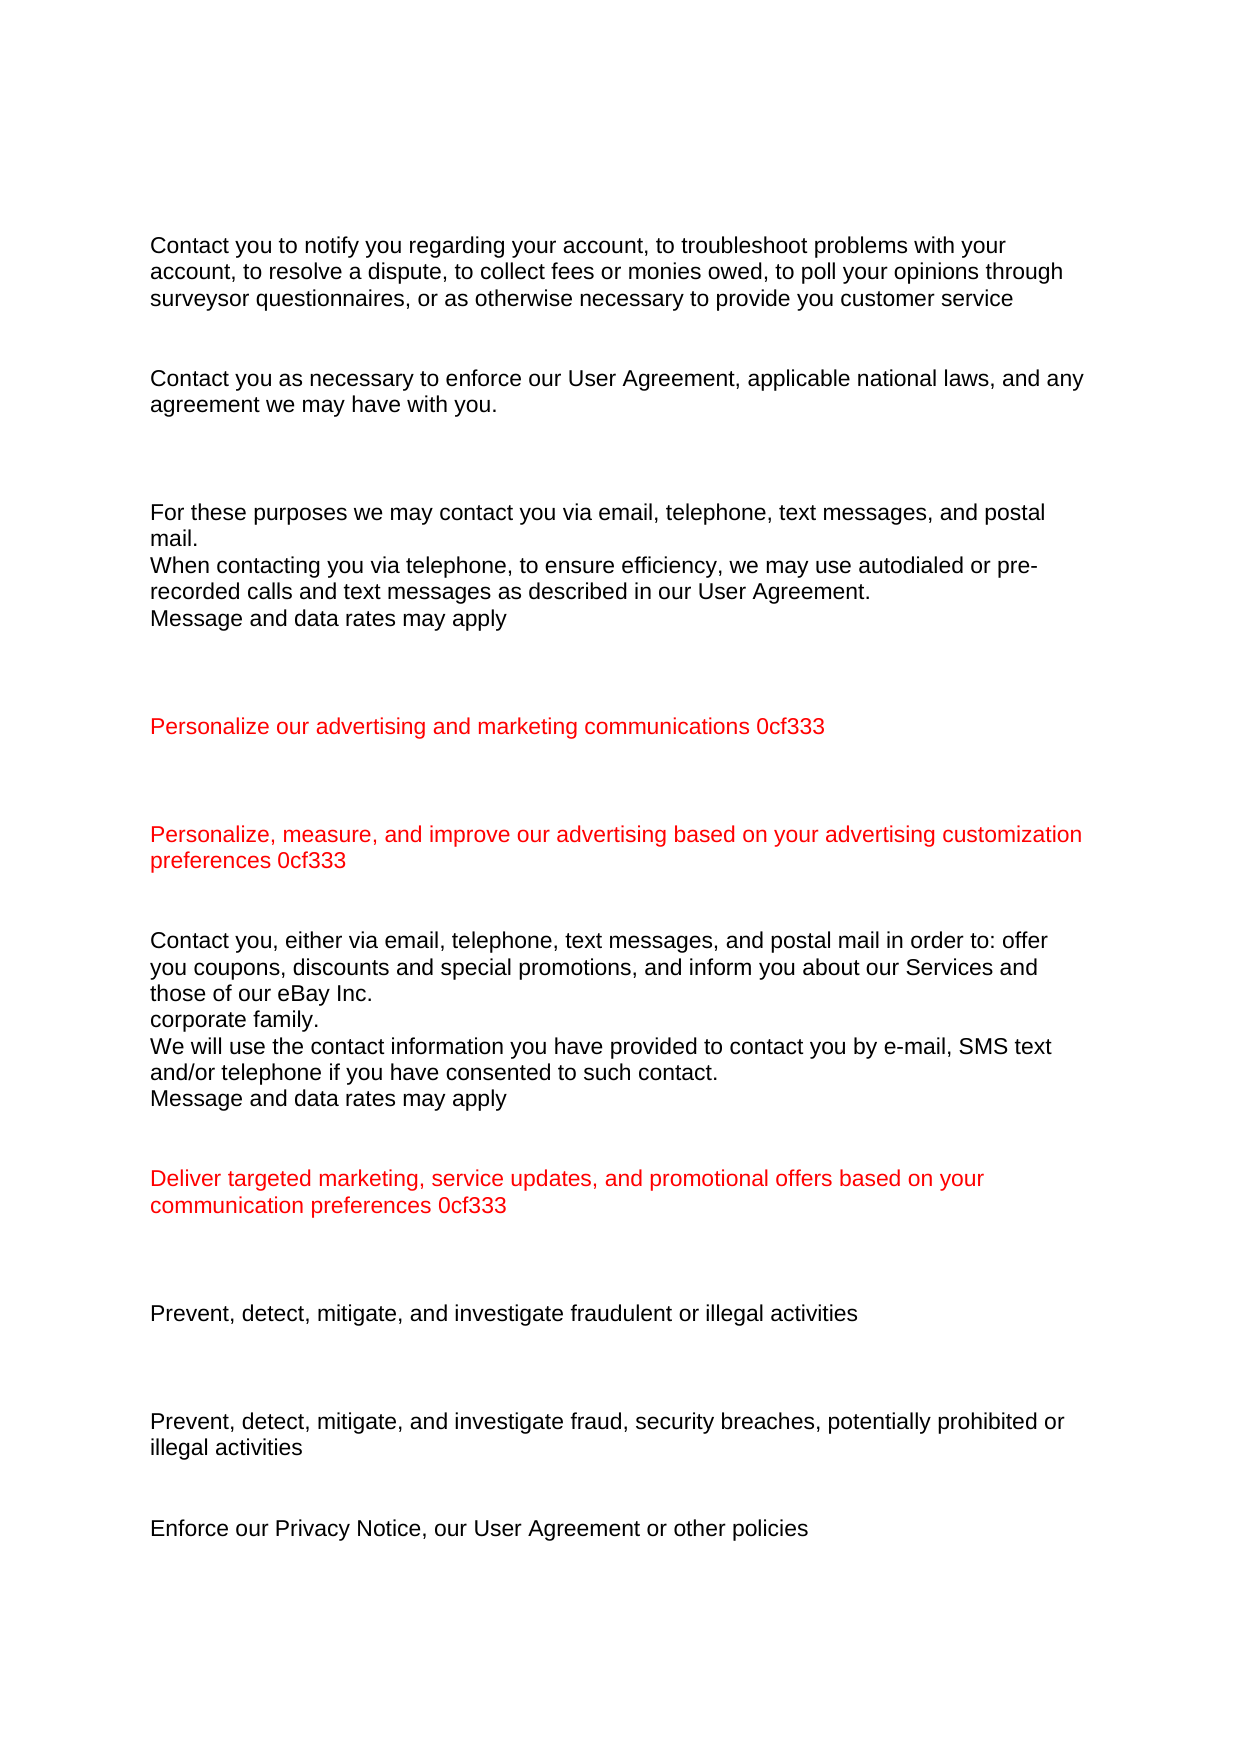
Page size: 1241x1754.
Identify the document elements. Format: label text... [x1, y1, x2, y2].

text Message and data rates may apply [150, 1085, 1090, 1112]
text Personalize, measure, and improve our advertising based on your advertising customization preferences 0cf333 [150, 821, 1090, 873]
text Contact you to notify you regarding your account, to troubleshoot problems with your account, to resolve a dispute, to collect fees or monies owed, to poll your opinions through surveysor questionnaires, or as otherwise necessary to provide you customer service [150, 232, 1090, 311]
text Contact you as necessary to enforce our User Agreement, applicable national laws, and any agreement we may have with you. [150, 364, 1090, 417]
text When contacting you via telephone, to ensure efficiency, we may use autodialed or pre-recorded calls and text messages as described in our User Agreement. [150, 552, 1090, 604]
text Message and data rates may apply [150, 604, 1090, 631]
text Prevent, detect, mitigate, and investigate fraudulent or illegal activities [150, 1300, 1090, 1326]
text Prevent, detect, mitigate, and investigate fraud, security breaches, potentially prohibited or illegal activities [150, 1408, 1090, 1461]
text Deliver targeted marketing, service updates, and promotional offers based on your communication preferences 0cf333 [150, 1165, 1090, 1218]
text For these purposes we may contact you via email, telephone, text messages, and postal mail. [150, 499, 1090, 552]
text Enforce our Privacy Notice, our User Agreement or other policies [150, 1514, 1090, 1541]
text Contact you, either via email, telephone, text messages, and postal mail in order to: offer you coupons, discounts and special promotions, and inform you about our Services and those of our eBay Inc. [150, 927, 1090, 1006]
text corporate family. [150, 1006, 1090, 1033]
text We will use the contact information you have provided to contact you by e-mail, SMS text and/or telephone if you have consented to such contact. [150, 1033, 1090, 1085]
text Personalize our advertising and marketing communications 0cf333 [150, 713, 1090, 739]
